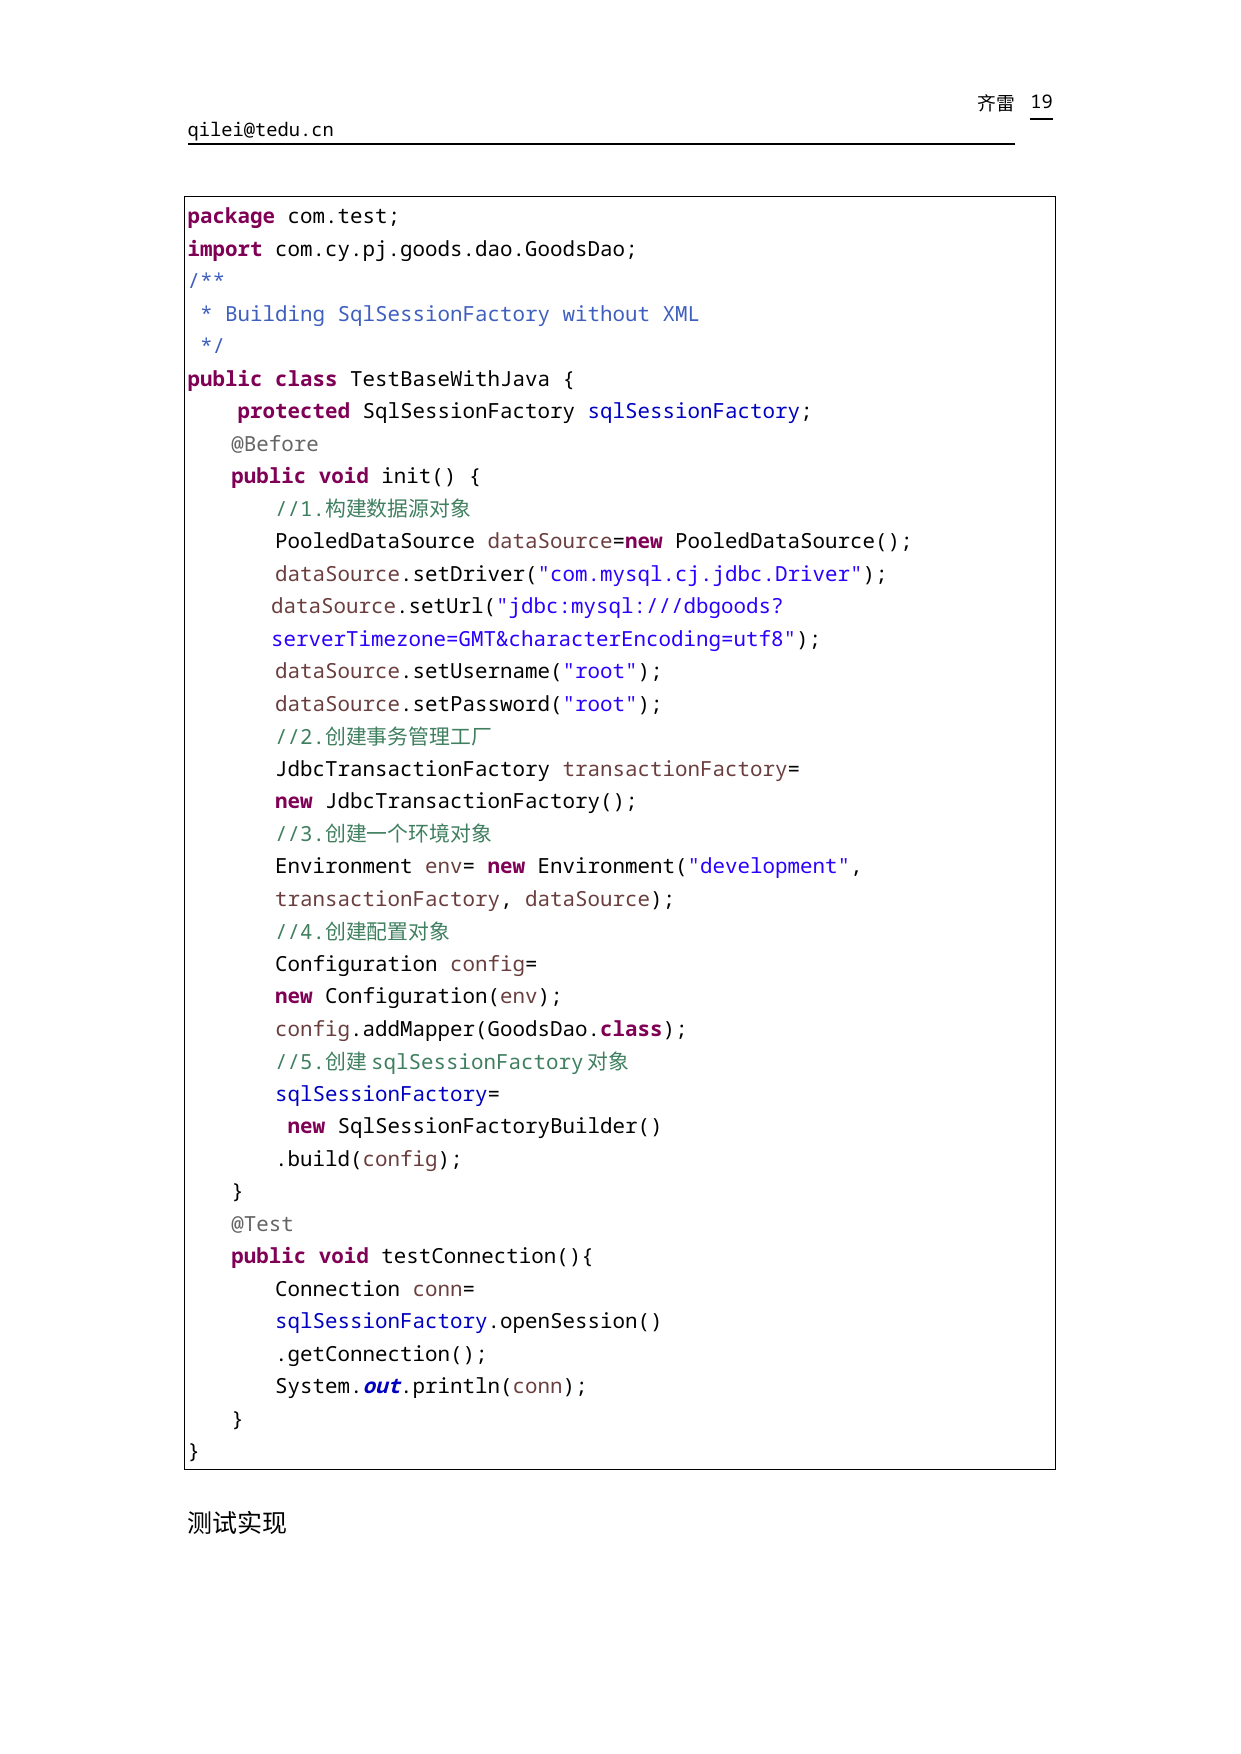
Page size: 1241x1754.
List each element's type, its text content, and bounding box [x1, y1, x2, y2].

text //3.创建一个环境对象 [187, 817, 1053, 849]
text //1.构建数据源对象 [187, 492, 1053, 524]
text sqlSessionFactory.openSession() [187, 1304, 1053, 1337]
text dataSource.setUsername("root"); [187, 654, 1053, 687]
text //5.创建sqlSessionFactory对象 [187, 1044, 1053, 1077]
text public void testConnection(){ [187, 1239, 1053, 1272]
text new Configuration(env); [187, 979, 1053, 1012]
text @Before [187, 427, 1053, 459]
text System.out.println(conn); [187, 1369, 1053, 1402]
text } [187, 1174, 1053, 1207]
text } [185, 1431, 1055, 1469]
text @Test [187, 1207, 1053, 1239]
text public class TestBaseWithJava { [187, 362, 1053, 394]
text transactionFactory, dataSource); [187, 882, 1053, 914]
text sqlSessionFactory= [187, 1077, 1053, 1109]
text 测试实现 [187, 1504, 1053, 1540]
text PooledDataSource dataSource=new PooledDataSource(); [187, 524, 1053, 557]
text package com.test; [185, 197, 1055, 232]
text .getConnection(); [187, 1337, 1053, 1369]
text */ [187, 329, 1053, 362]
text public void init() { [187, 459, 1053, 492]
text dataSource.setDriver("com.mysql.cj.jdbc.Driver"); [187, 557, 1053, 589]
text Configuration config= [187, 947, 1053, 979]
text protected SqlSessionFactory sqlSessionFactory; [187, 394, 1053, 427]
text } [187, 1402, 1053, 1431]
text dataSource.setPassword("root"); [187, 687, 1053, 719]
text .build(config); [187, 1142, 1053, 1174]
text /** [187, 264, 1053, 297]
text //2.创建事务管理工厂 [187, 719, 1053, 752]
text Connection conn= [187, 1272, 1053, 1304]
text Environment env= new Environment("development", [187, 849, 1053, 882]
text //4.创建配置对象 [187, 914, 1053, 947]
text dataSource.setUrl("jdbc:mysql:///dbgoods?serverTimezone=GMT&characterEncoding=utf8"); [187, 589, 1053, 654]
text JdbcTransactionFactory transactionFactory= [187, 752, 1053, 784]
text config.addMapper(GoodsDao.class); [187, 1012, 1053, 1044]
text import com.cy.pj.goods.dao.GoodsDao; [187, 232, 1053, 264]
text * Building SqlSessionFactory without XML [187, 297, 1053, 329]
text new JdbcTransactionFactory(); [187, 784, 1053, 817]
text new SqlSessionFactoryBuilder() [187, 1109, 1053, 1142]
